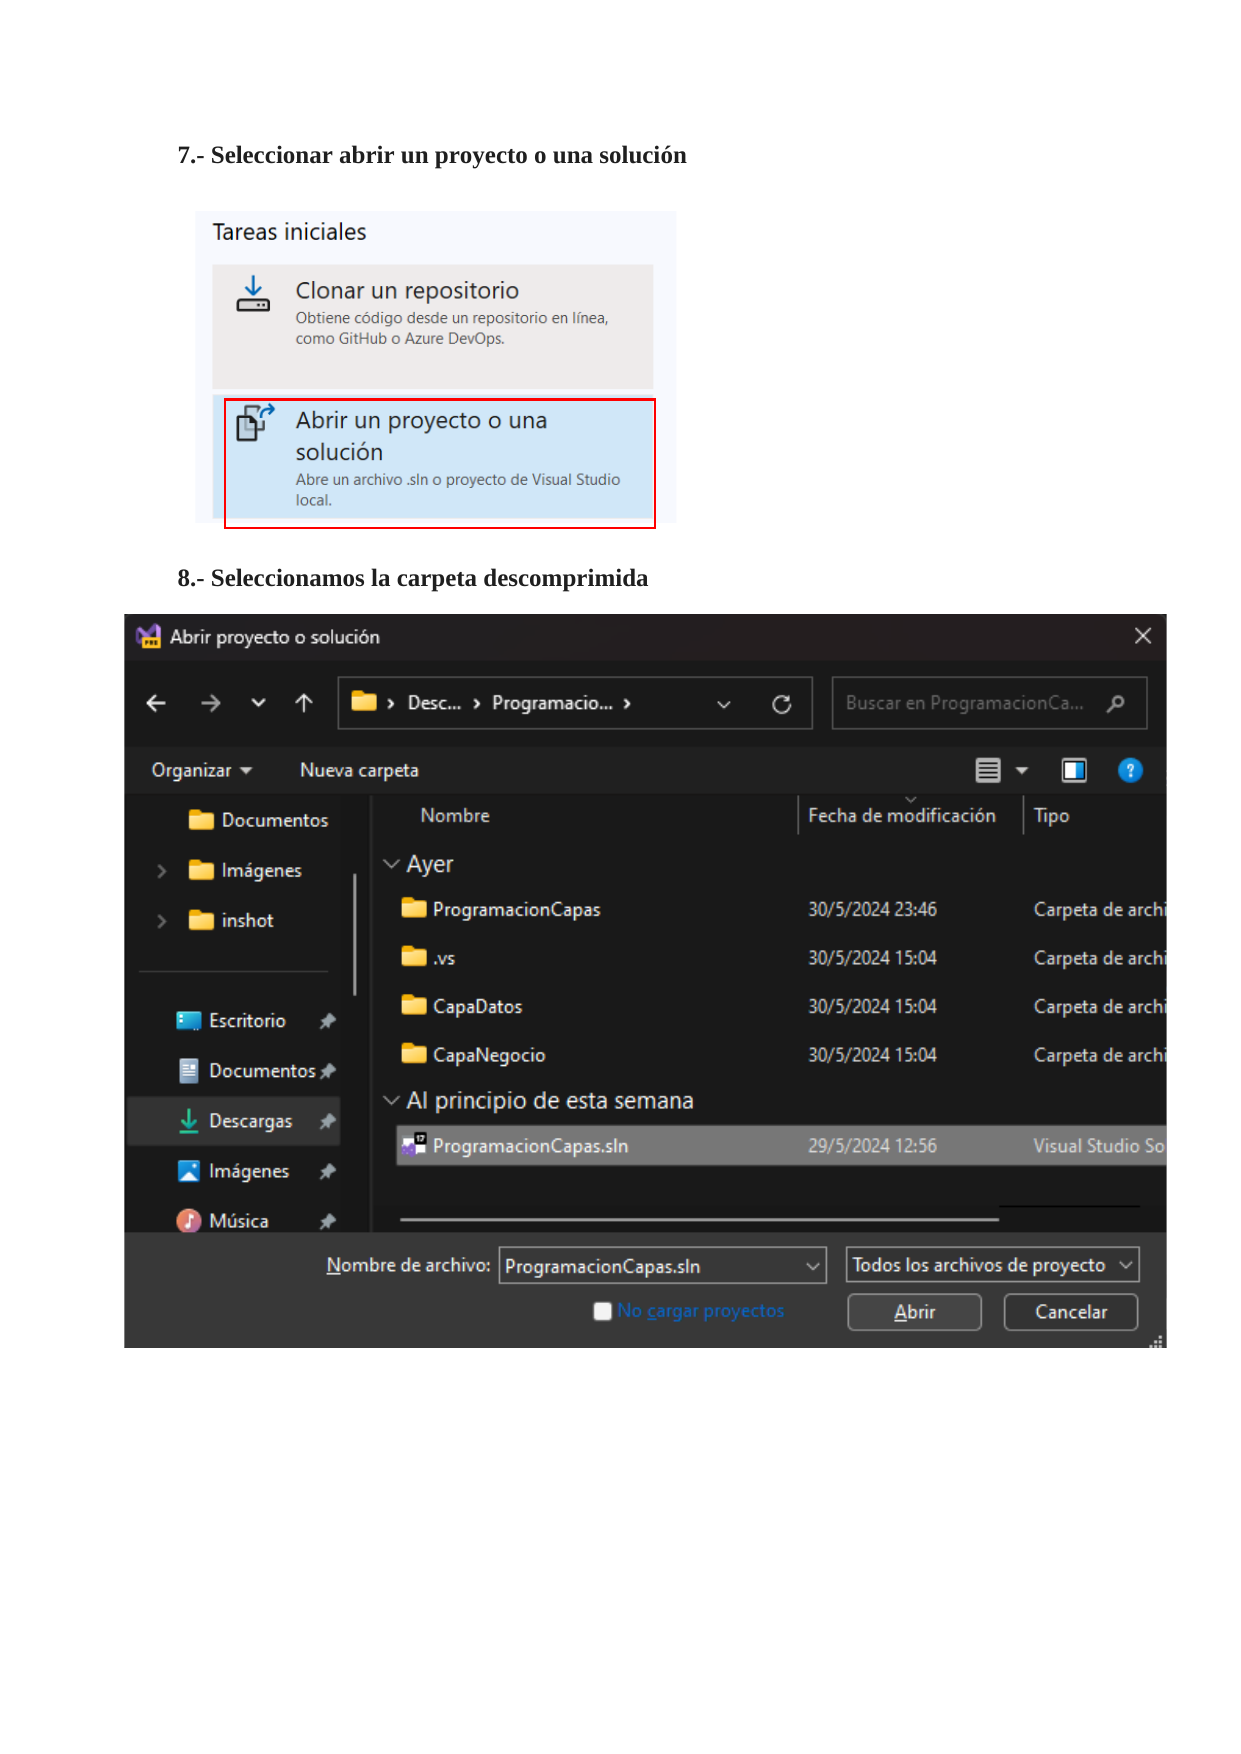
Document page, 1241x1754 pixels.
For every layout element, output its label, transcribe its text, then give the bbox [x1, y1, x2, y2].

picture [122, 614, 1166, 1345]
picture [226, 401, 654, 523]
text 7.- Seleccionar abrir un proyecto o una solución [177, 140, 1063, 168]
picture [195, 211, 677, 523]
text 8.- Seleccionamos la carpeta descomprimida [177, 563, 1063, 592]
